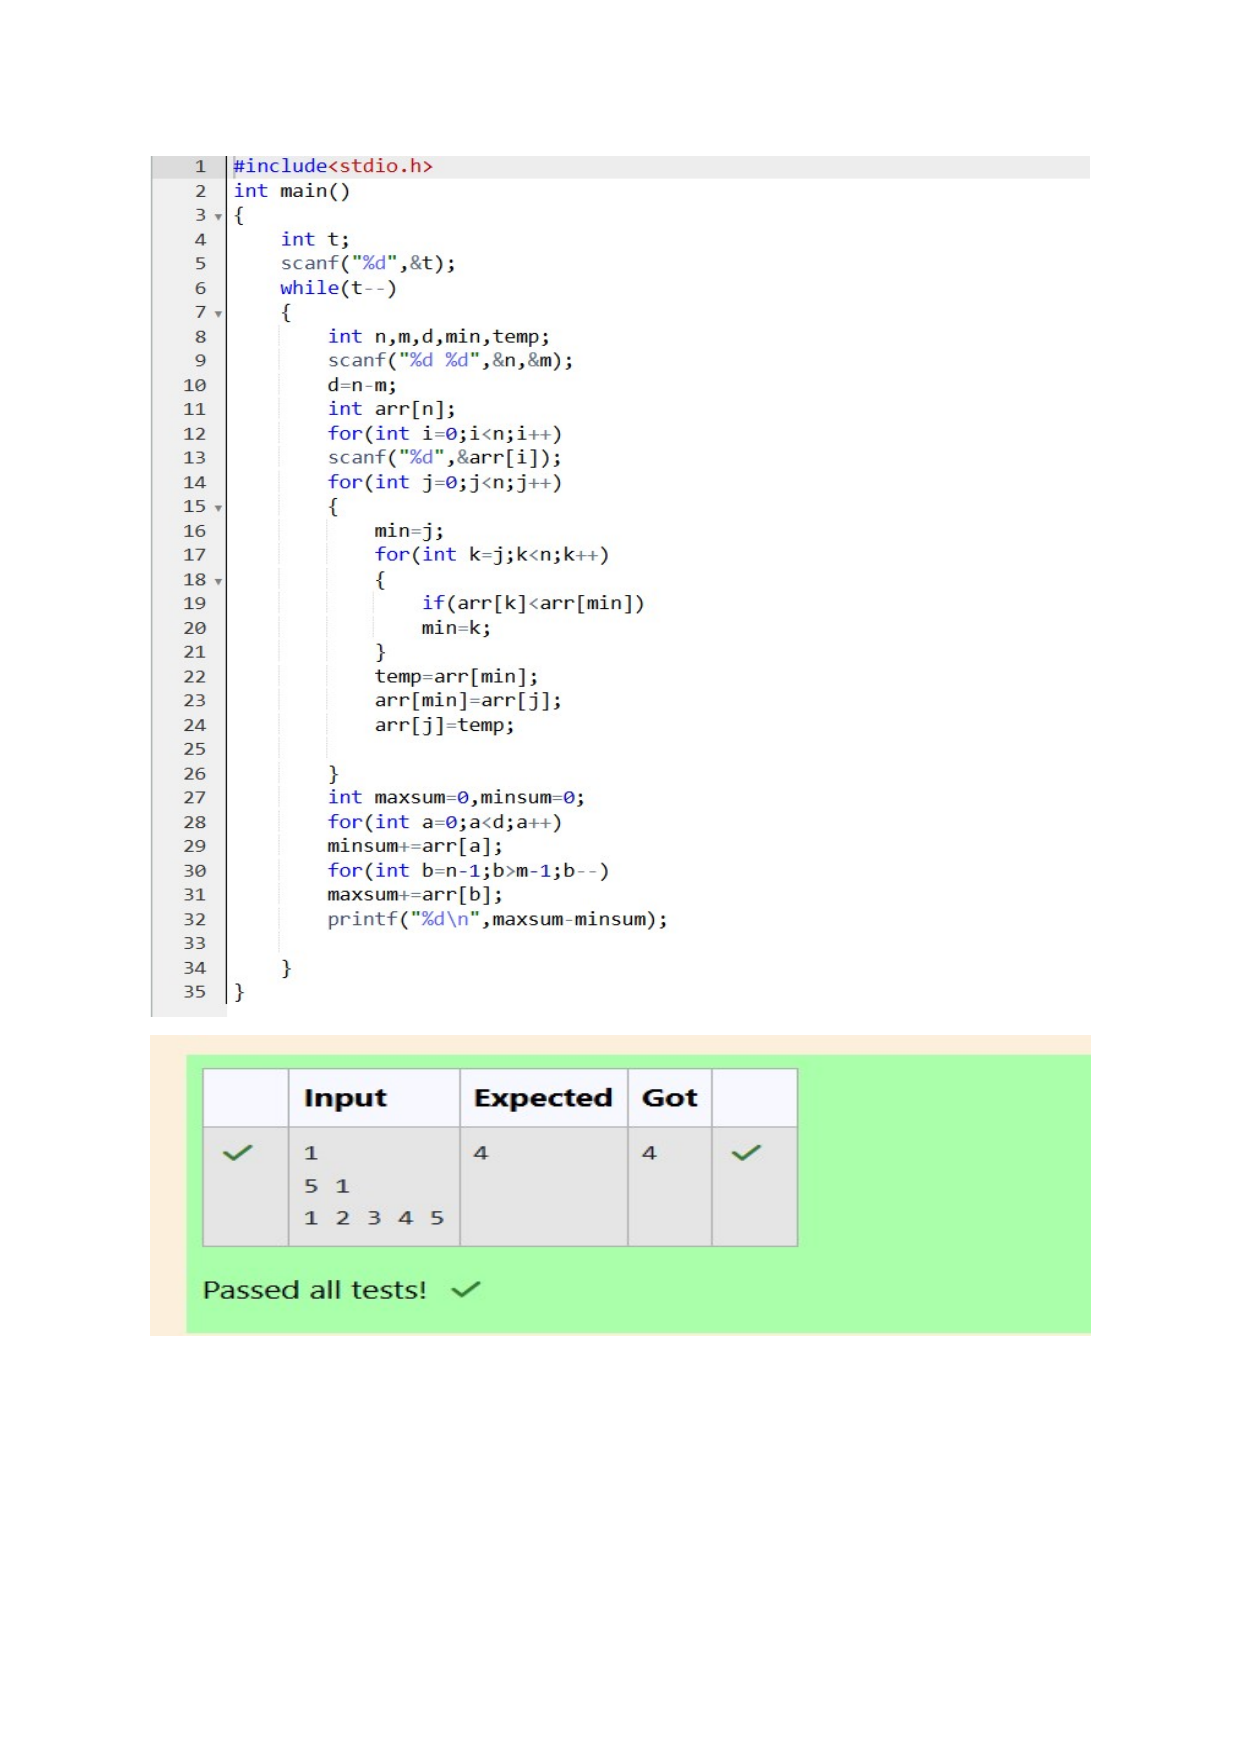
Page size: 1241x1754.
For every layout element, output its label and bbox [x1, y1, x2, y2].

picture [150, 1035, 1091, 1336]
picture [150, 156, 1090, 1017]
